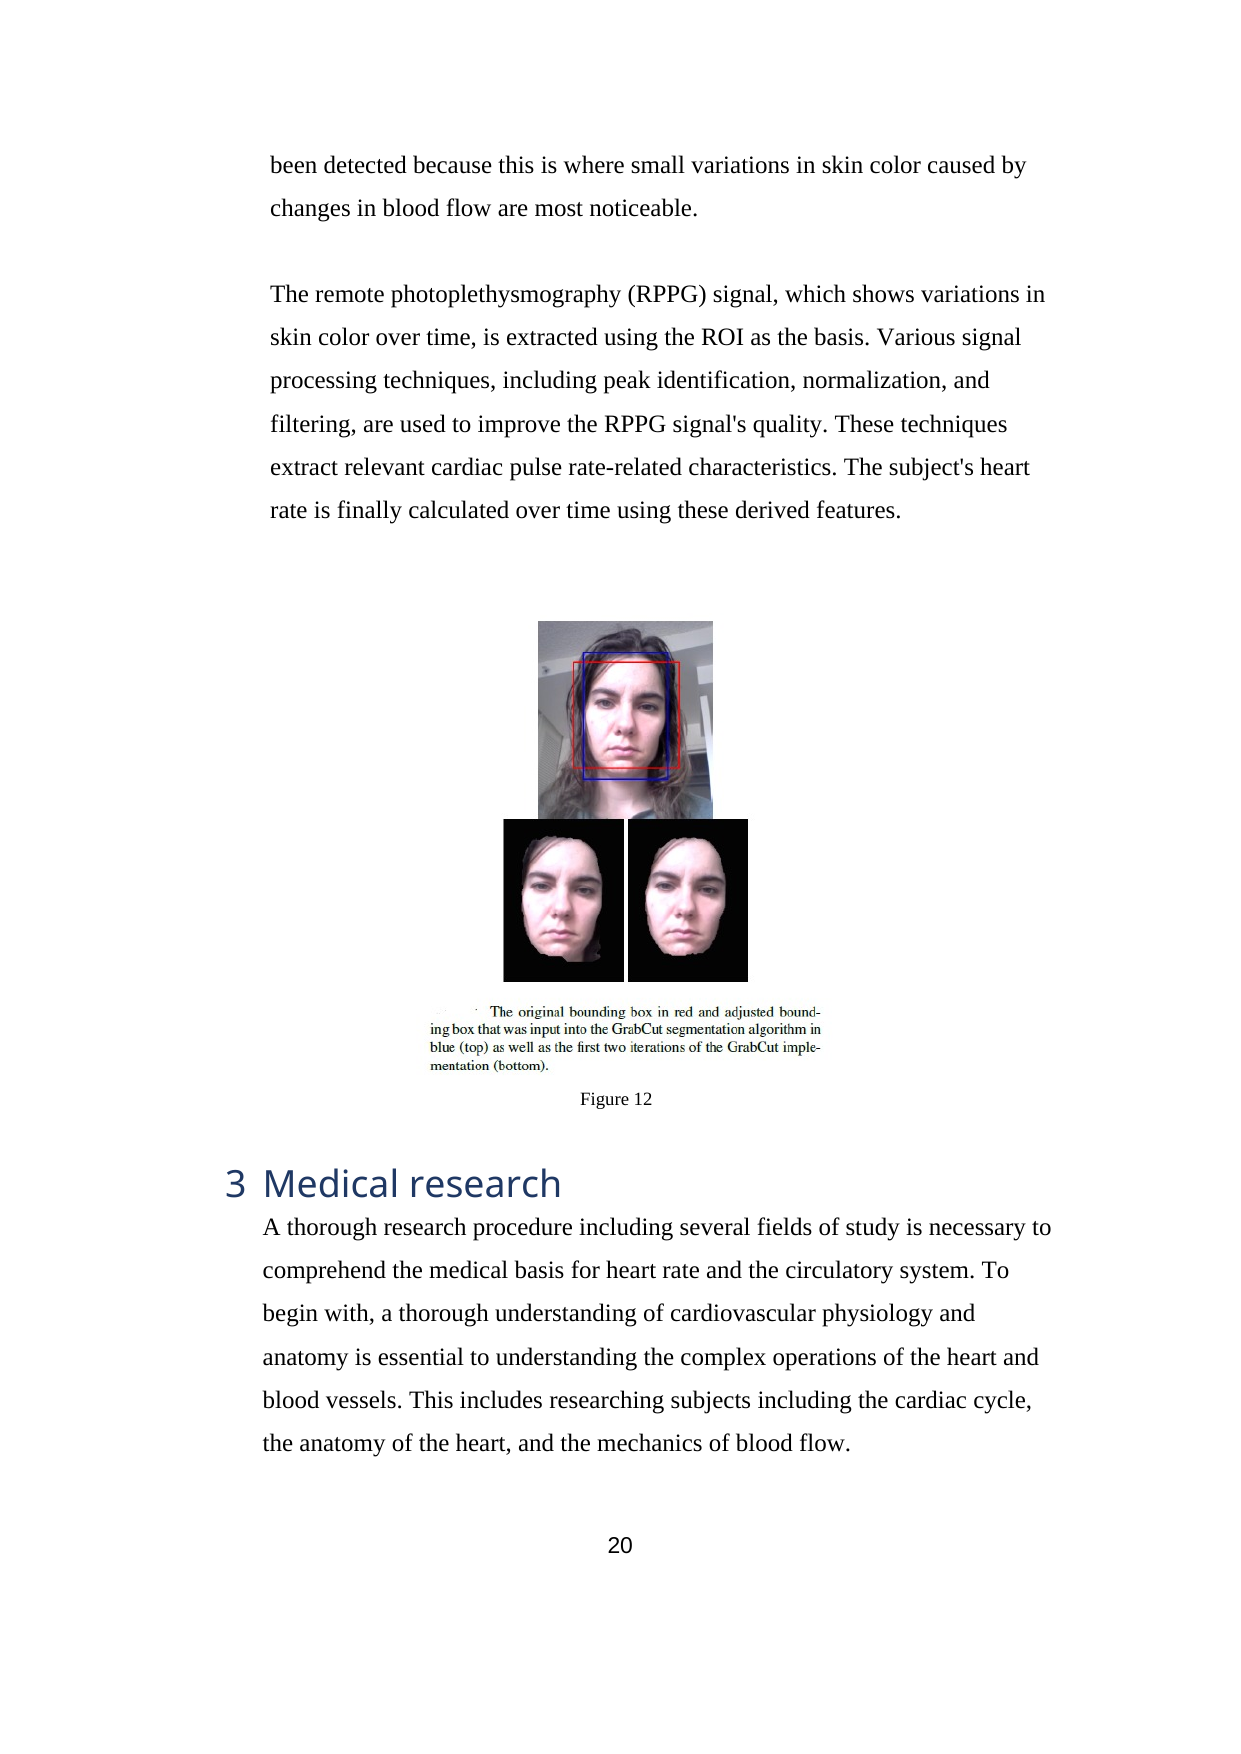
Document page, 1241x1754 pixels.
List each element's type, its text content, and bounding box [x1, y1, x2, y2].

picture [400, 582, 840, 1093]
list The remote photoplethysmography (RPPG) signal, which shows variations in skin color over time, is extracted using the ROI as the basis. Various signal processing techniques, including peak identification, normalization, and filtering, are used to improve the RPPG signal's quality. These techniques extract relevant cardiac pulse rate-related characteristics. The subject's heart rate is finally calculated over time using these derived features. [270, 279, 1053, 524]
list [270, 150, 1053, 222]
subtitle Medical research [187, 1157, 1053, 1208]
list A thorough research procedure including several fields of study is necessary to comprehend the medical basis for heart rate and the circulatory system. To begin with, a thorough understanding of cardiovascular physiology and anatomy is essential to understanding the complex operations of the heart and blood vessels. This includes researching subjects including the cardiac cycle, the anatomy of the heart, and the mechanics of blood flow. [262, 1212, 1053, 1457]
